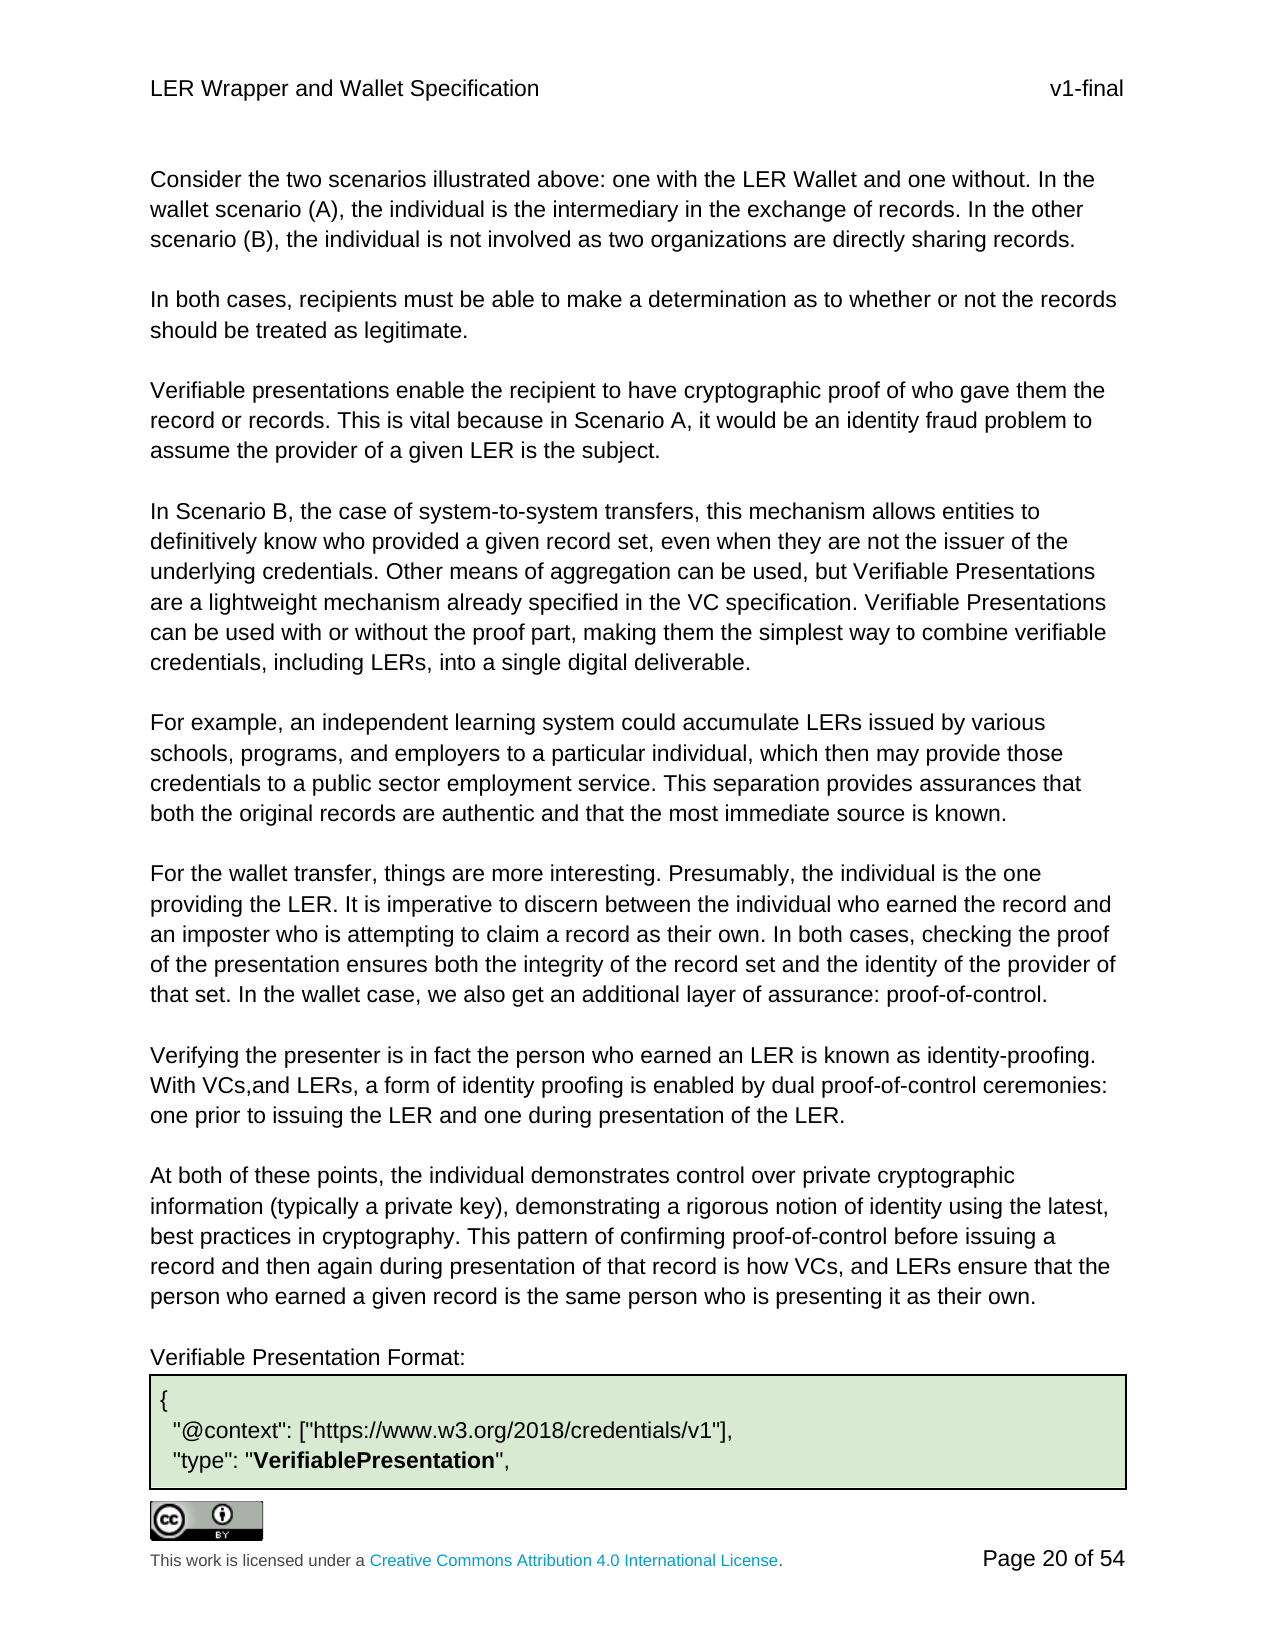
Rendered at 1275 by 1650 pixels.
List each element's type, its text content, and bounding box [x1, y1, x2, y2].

text In Scenario B, the case of system-to-system transfers, this mechanism allows entities to definitively know who provided a given record set, even when they are not the issuer of the underlying credentials. Other means of aggregation can be used, but Verifiable Presentations are a lightweight mechanism already specified in the VC specification. Verifiable Presentations can be used with or without the proof part, making them the simplest way to combine verifiable credentials, including LERs, into a single digital deliverable. [150, 498, 1125, 675]
text Verifiable Presentation Format: [150, 1344, 1125, 1370]
table_header { "@context": ["https://www.w3.org/2018/credentials/v1"], "type": "VerifiablePresentation", [151, 1376, 1125, 1487]
text At both of these points, the individual demonstrates control over private cryptographic information (typically a private key), demonstrating a rigorous notion of identity using the latest, best practices in cryptography. This pattern of confirming proof-of-control before issuing a record and then again during presentation of that record is how VCs, and LERs ensure that the person who earned a given record is the same person who is presenting it as their own. [150, 1162, 1125, 1310]
text In both cases, recipients must be able to make a determination as to whether or not the records should be treated as legitimate. [150, 286, 1125, 343]
text For the wallet transfer, things are more interesting. Presumably, the individual is the one providing the LER. It is imperative to discern between the individual who earned the record and an imposter who is attempting to claim a record as their own. In both cases, checking the proof of the presentation ensures both the integrity of the record set and the identity of the provider of that set. In the wallet case, we also get an additional layer of assurance: proof-of-control. [150, 860, 1125, 1008]
picture [150, 1501, 264, 1541]
text For example, an independent learning system could accumulate LERs issued by various schools, programs, and employers to a particular individual, which then may provide those credentials to a public sector employment service. This separation provides assurances that both the original records are authentic and that the most immediate source is known. [150, 709, 1125, 826]
text Consider the two scenarios illustrated above: one with the LER Wallet and one without. In the wallet scenario (A), the individual is the intermediary in the exchange of records. In the other scenario (B), the individual is not involved as two organizations are directly sharing records. [150, 166, 1125, 252]
text Verifiable presentations enable the recipient to have cryptographic proof of who gave them the record or records. This is vital because in Scenario A, it would be an identity fraud problem to assume the provider of a given LER is the subject. [150, 377, 1125, 464]
picture [752, 1557, 758, 1566]
picture [599, 1558, 605, 1566]
text Verifying the presenter is in fact the person who earned an LER is known as identity-proofing. With VCs,and LERs, a form of identity proofing is enabled by dual proof-of-control ceremonies: one prior to issuing the LER and one during presentation of the LER. [150, 1042, 1125, 1128]
